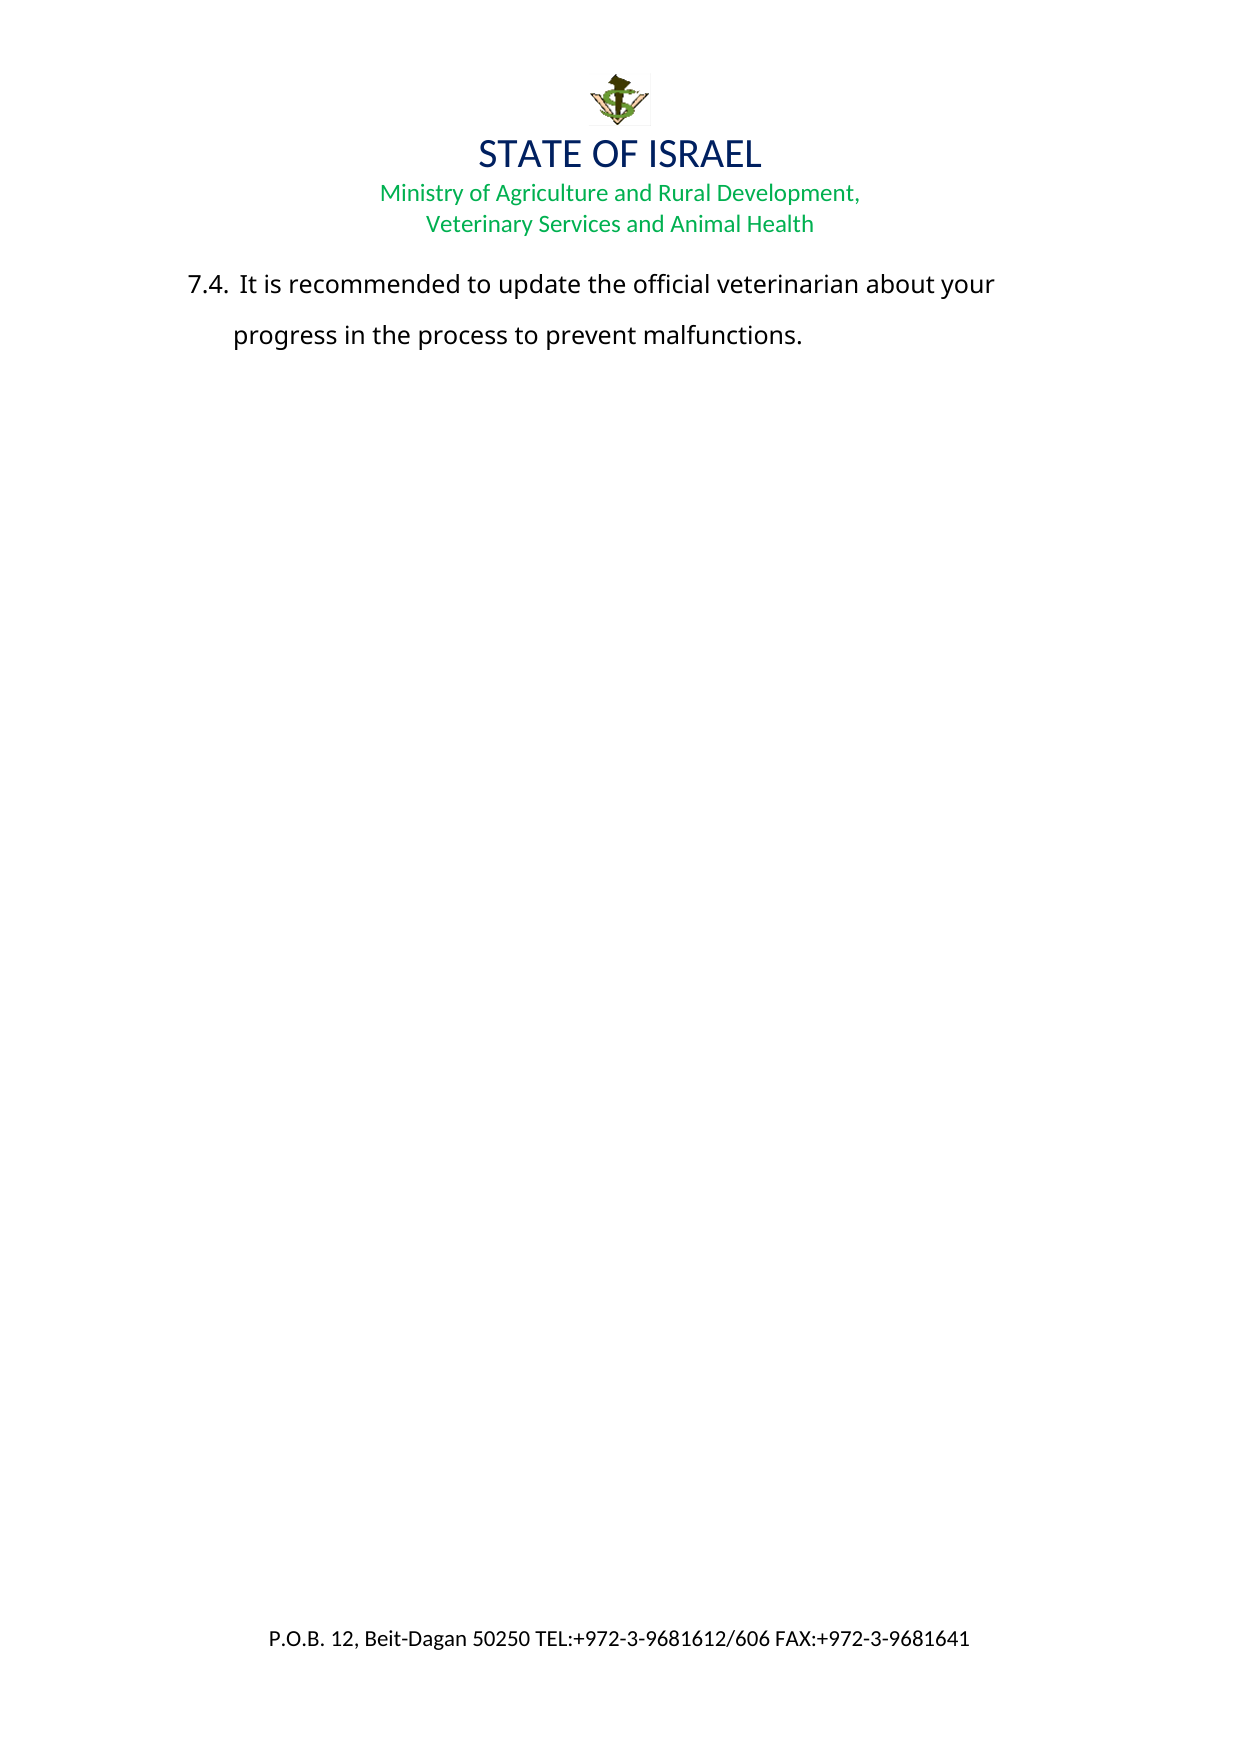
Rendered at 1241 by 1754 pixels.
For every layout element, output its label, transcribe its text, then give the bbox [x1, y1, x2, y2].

picture [588, 73, 652, 127]
list It is recommended to update the official veterinarian about your progress in the process to prevent malfunctions. [187, 267, 1053, 352]
